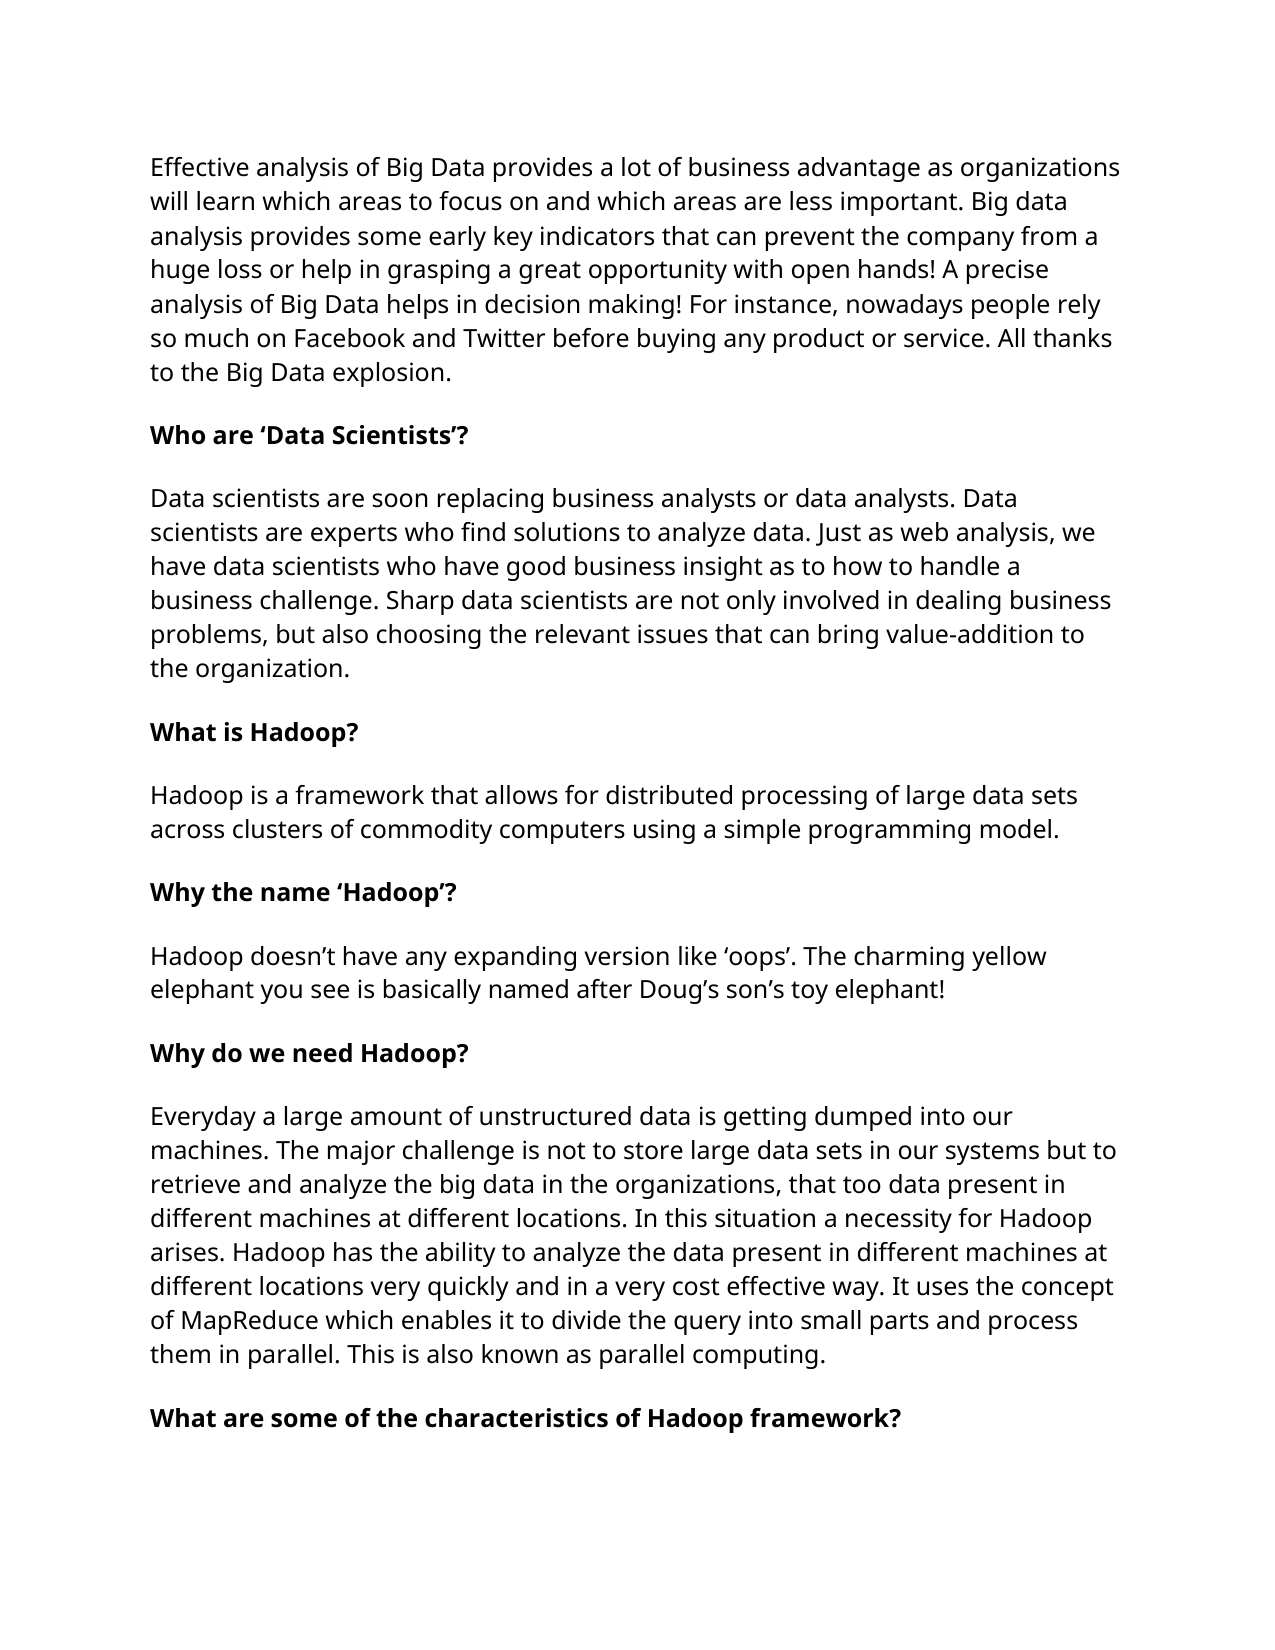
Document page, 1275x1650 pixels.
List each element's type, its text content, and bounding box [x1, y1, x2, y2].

text What are some of the characteristics of Hadoop framework? [150, 1400, 1125, 1434]
text Data scientists are soon replacing business analysts or data analysts. Data scientists are experts who find solutions to analyze data. Just as web analysis, we have data scientists who have good business insight as to how to handle a business challenge. Sharp data scientists are not only involved in dealing business problems, but also choosing the relevant issues that can bring value-addition to the organization. [150, 481, 1125, 685]
text Who are ‘Data Scientists’? [150, 418, 1125, 452]
text Hadoop is a framework that allows for distributed processing of large data sets across clusters of commodity computers using a simple programming model. [150, 778, 1125, 846]
text Why do we need Hadoop? [150, 1035, 1125, 1069]
text What is Hadoop? [150, 714, 1125, 748]
text Hadoop doesn’t have any expanding version like ‘oops’. The charming yellow elephant you see is basically named after Doug’s son’s toy elephant! [150, 938, 1125, 1006]
text Everyday a large amount of unstructured data is getting dumped into our machines. The major challenge is not to store large data sets in our systems but to retrieve and analyze the big data in the organizations, that too data present in different machines at different locations. In this situation a necessity for Hadoop arises. Hadoop has the ability to analyze the data present in different machines at different locations very quickly and in a very cost effective way. It uses the concept of MapReduce which enables it to divide the query into small parts and process them in parallel. This is also known as parallel computing. [150, 1099, 1125, 1371]
text Why the name ‘Hadoop’? [150, 875, 1125, 909]
text Effective analysis of Big Data provides a lot of business advantage as organizations will learn which areas to focus on and which areas are less important. Big data analysis provides some early key indicators that can prevent the company from a huge loss or help in grasping a great opportunity with open hands! A precise analysis of Big Data helps in decision making! For instance, nowadays people rely so much on Facebook and Twitter before buying any product or service. All thanks to the Big Data explosion. [150, 150, 1125, 388]
